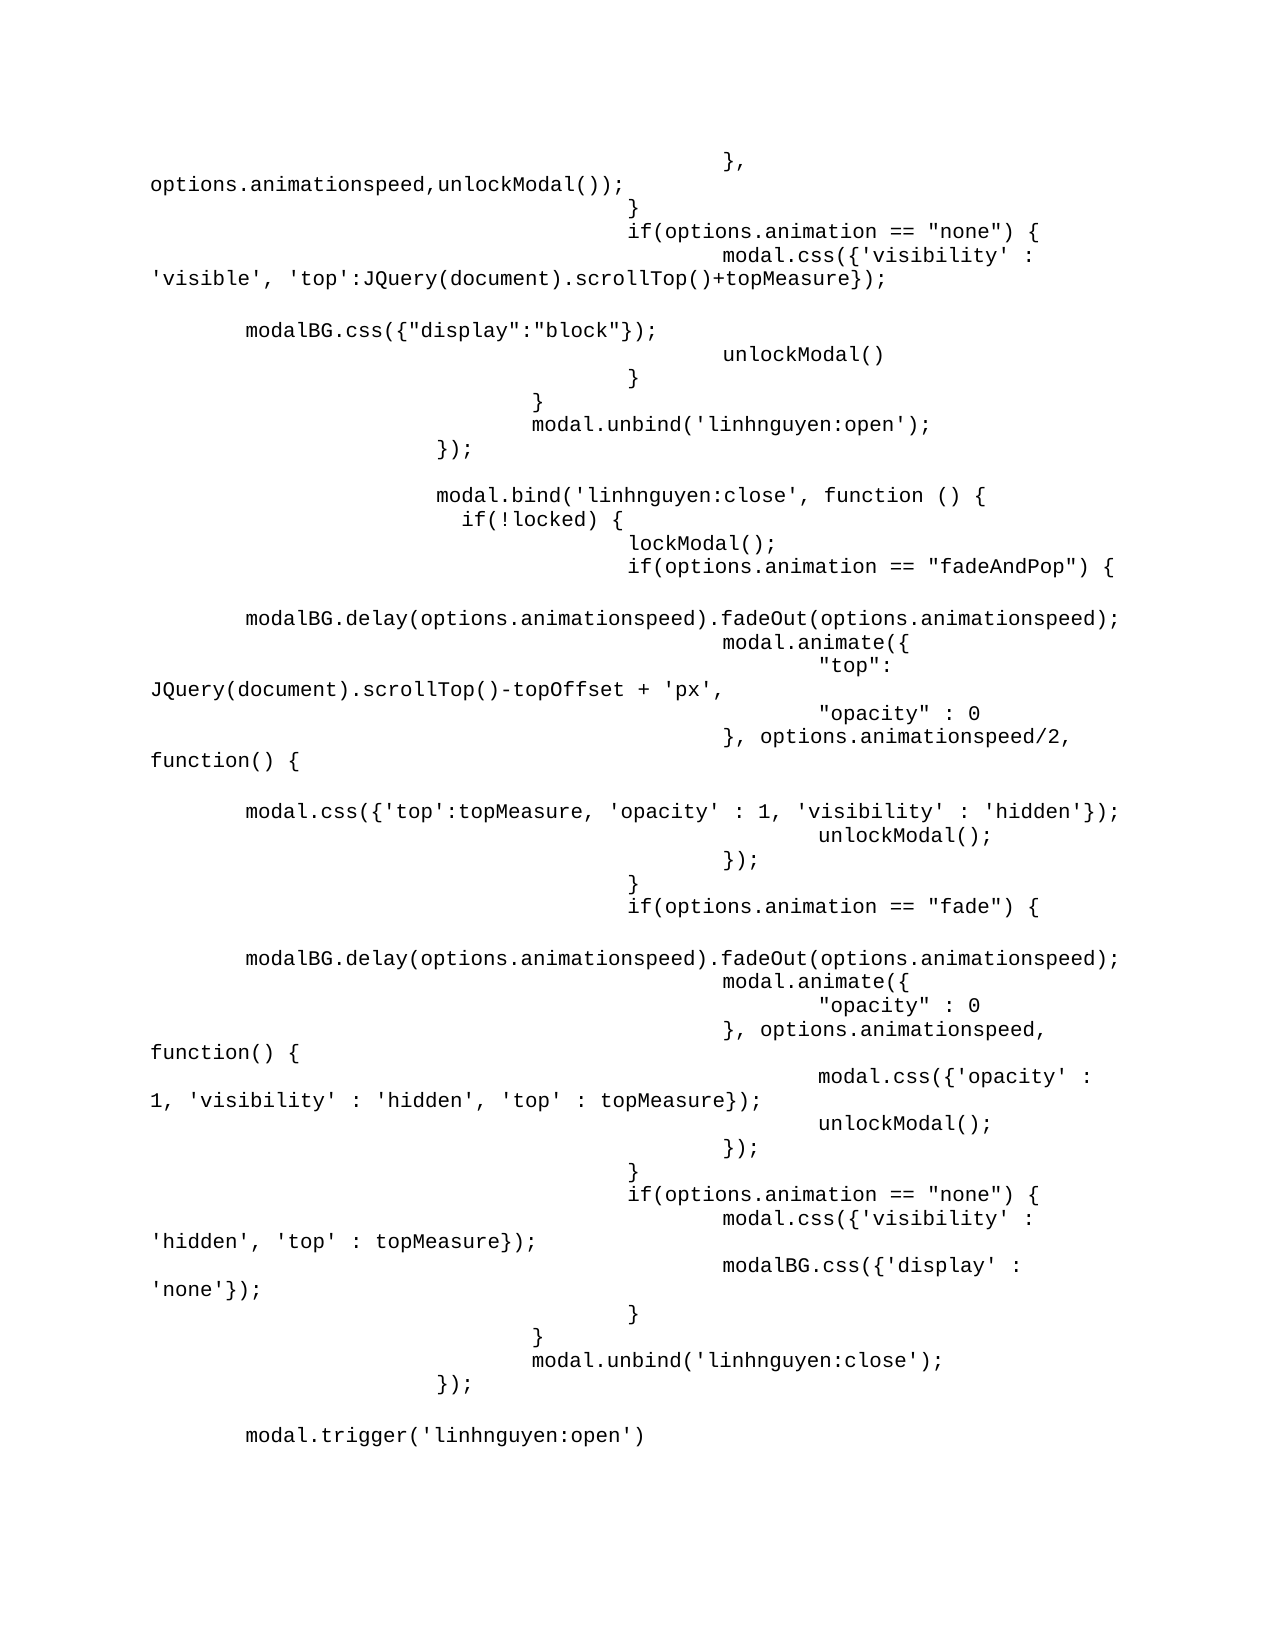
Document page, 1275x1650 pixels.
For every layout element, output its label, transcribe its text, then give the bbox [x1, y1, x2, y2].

text } [150, 391, 1125, 414]
text } [150, 1302, 1125, 1326]
text modal.css({'top':topMeasure, 'opacity' : 1, 'visibility' : 'hidden'}); [150, 773, 1125, 825]
text }); [150, 849, 1125, 872]
text } [150, 367, 1125, 391]
text modalBG.delay(options.animationspeed).fadeOut(options.animationspeed); [150, 920, 1125, 971]
text unlockModal(); [150, 825, 1125, 849]
text modal.animate({ [150, 632, 1125, 655]
text if(options.animation == "none") { [150, 1184, 1125, 1208]
text modal.css({'visibility' : 'hidden', 'top' : topMeasure}); [150, 1208, 1125, 1255]
text }, options.animationspeed/2, function() { [150, 726, 1125, 773]
text if(!locked) { [150, 509, 1125, 533]
text }); [150, 1137, 1125, 1161]
text }); [150, 438, 1125, 462]
text modalBG.css({'display' : 'none'}); [150, 1255, 1125, 1302]
text if(options.animation == "fade") { [150, 896, 1125, 920]
text unlockModal() [150, 343, 1125, 367]
text } [150, 197, 1125, 221]
text modal.bind('linhnguyen:close', function () { [150, 485, 1125, 509]
text modalBG.css({"display":"block"}); [150, 292, 1125, 343]
text }, options.animationspeed, function() { [150, 1019, 1125, 1066]
text "top": JQuery(document).scrollTop()-topOffset + 'px', [150, 655, 1125, 703]
text modal.css({'opacity' : 1, 'visibility' : 'hidden', 'top' : topMeasure}); [150, 1066, 1125, 1113]
text modal.unbind('linhnguyen:open'); [150, 414, 1125, 438]
text if(options.animation == "fadeAndPop") { [150, 556, 1125, 580]
text modalBG.delay(options.animationspeed).fadeOut(options.animationspeed); [150, 580, 1125, 632]
text } [150, 872, 1125, 896]
text unlockModal(); [150, 1113, 1125, 1137]
text modal.trigger('linhnguyen:open') [150, 1425, 1125, 1449]
text modal.css({'visibility' : 'visible', 'top':JQuery(document).scrollTop()+topMeasure}); [150, 244, 1125, 292]
text modal.animate({ [150, 971, 1125, 995]
text } [150, 1161, 1125, 1184]
text } [150, 1326, 1125, 1350]
text lockModal(); [150, 533, 1125, 556]
text if(options.animation == "none") { [150, 221, 1125, 244]
text }, options.animationspeed,unlockModal()); [150, 150, 1125, 197]
text "opacity" : 0 [150, 703, 1125, 726]
text modal.unbind('linhnguyen:close'); [150, 1350, 1125, 1373]
text }); [150, 1373, 1125, 1397]
text "opacity" : 0 [150, 995, 1125, 1019]
